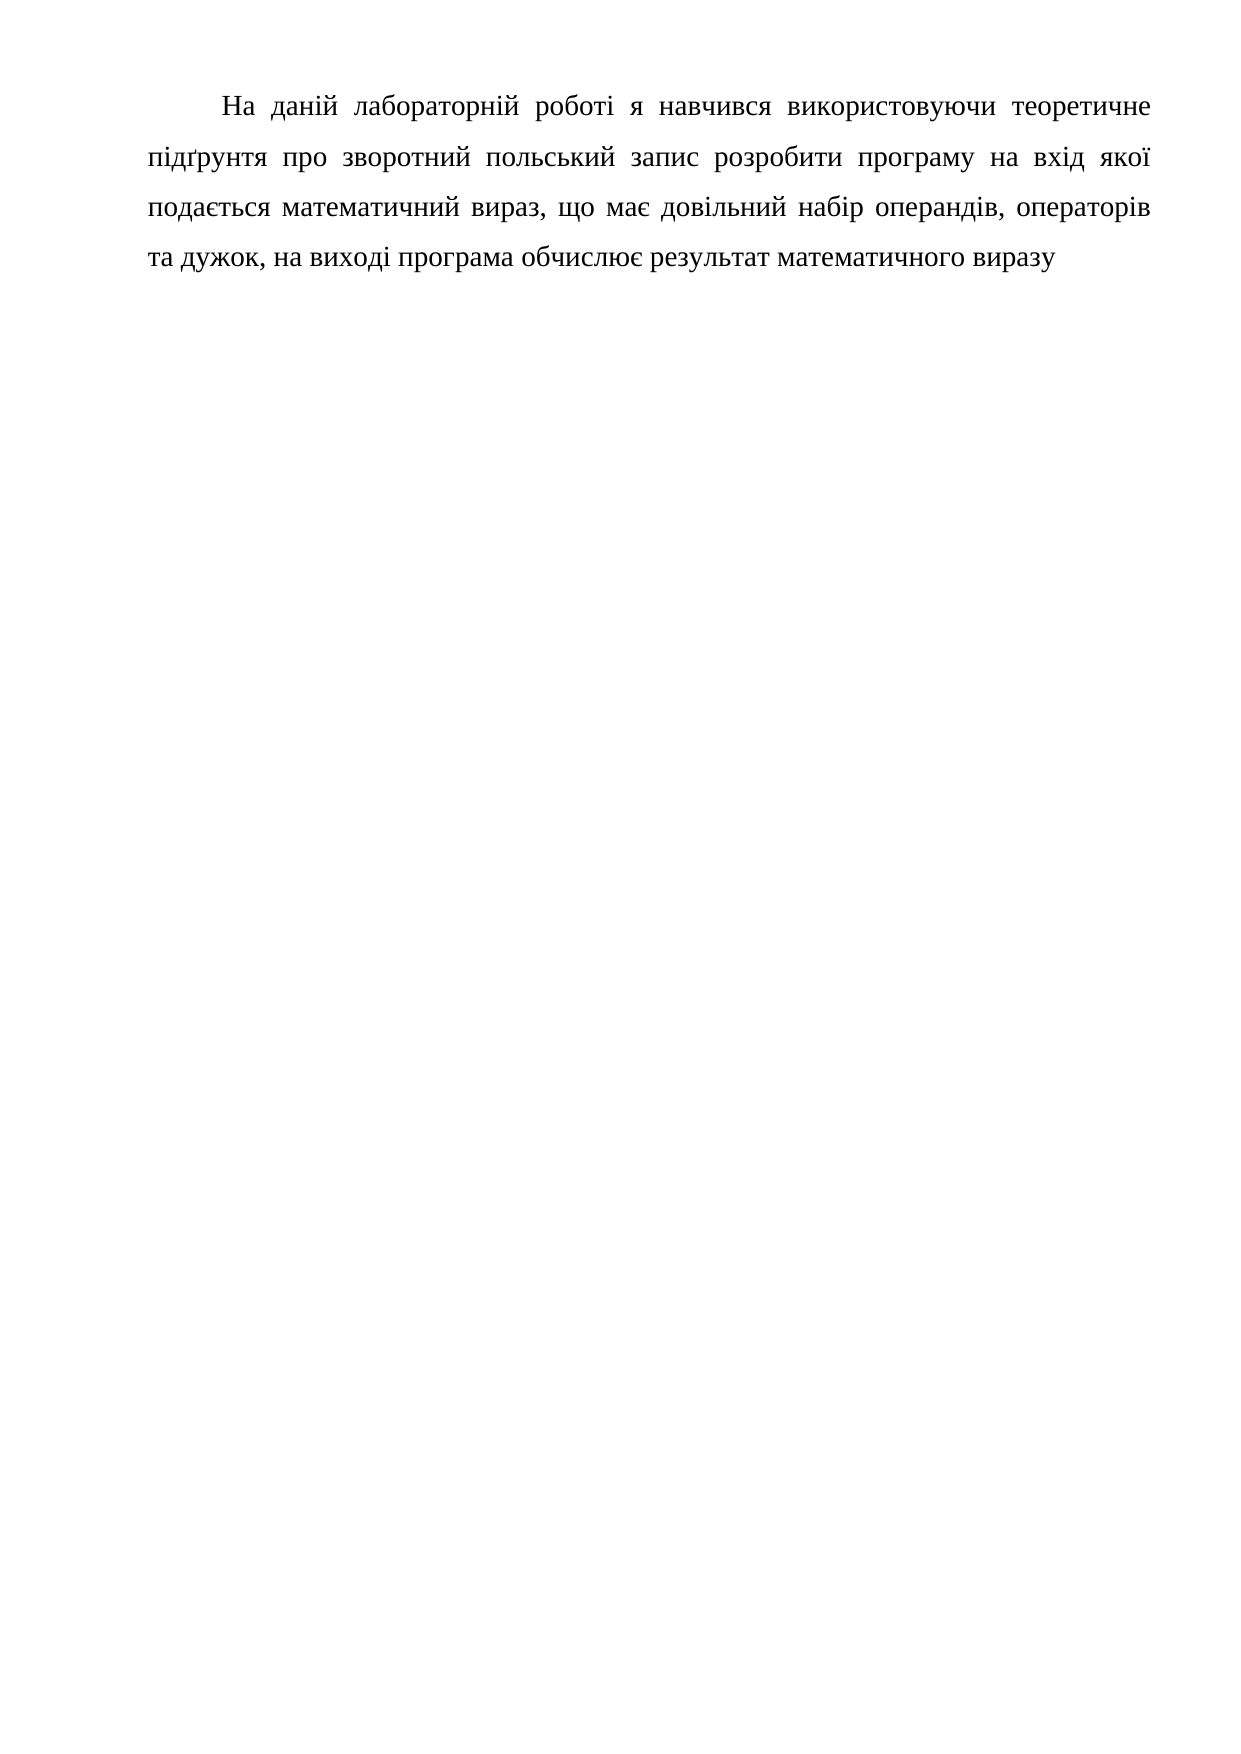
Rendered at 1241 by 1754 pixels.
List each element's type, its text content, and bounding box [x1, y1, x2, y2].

text На даній лабораторній роботі я навчився використовуючи теоретичне підґрунтя про зворотний польський запис розробити програму на вхід якої подається математичний вираз, що має довільний набір операндів, операторів та дужок, на виході програма обчислює результат математичного виразу [148, 88, 1152, 273]
